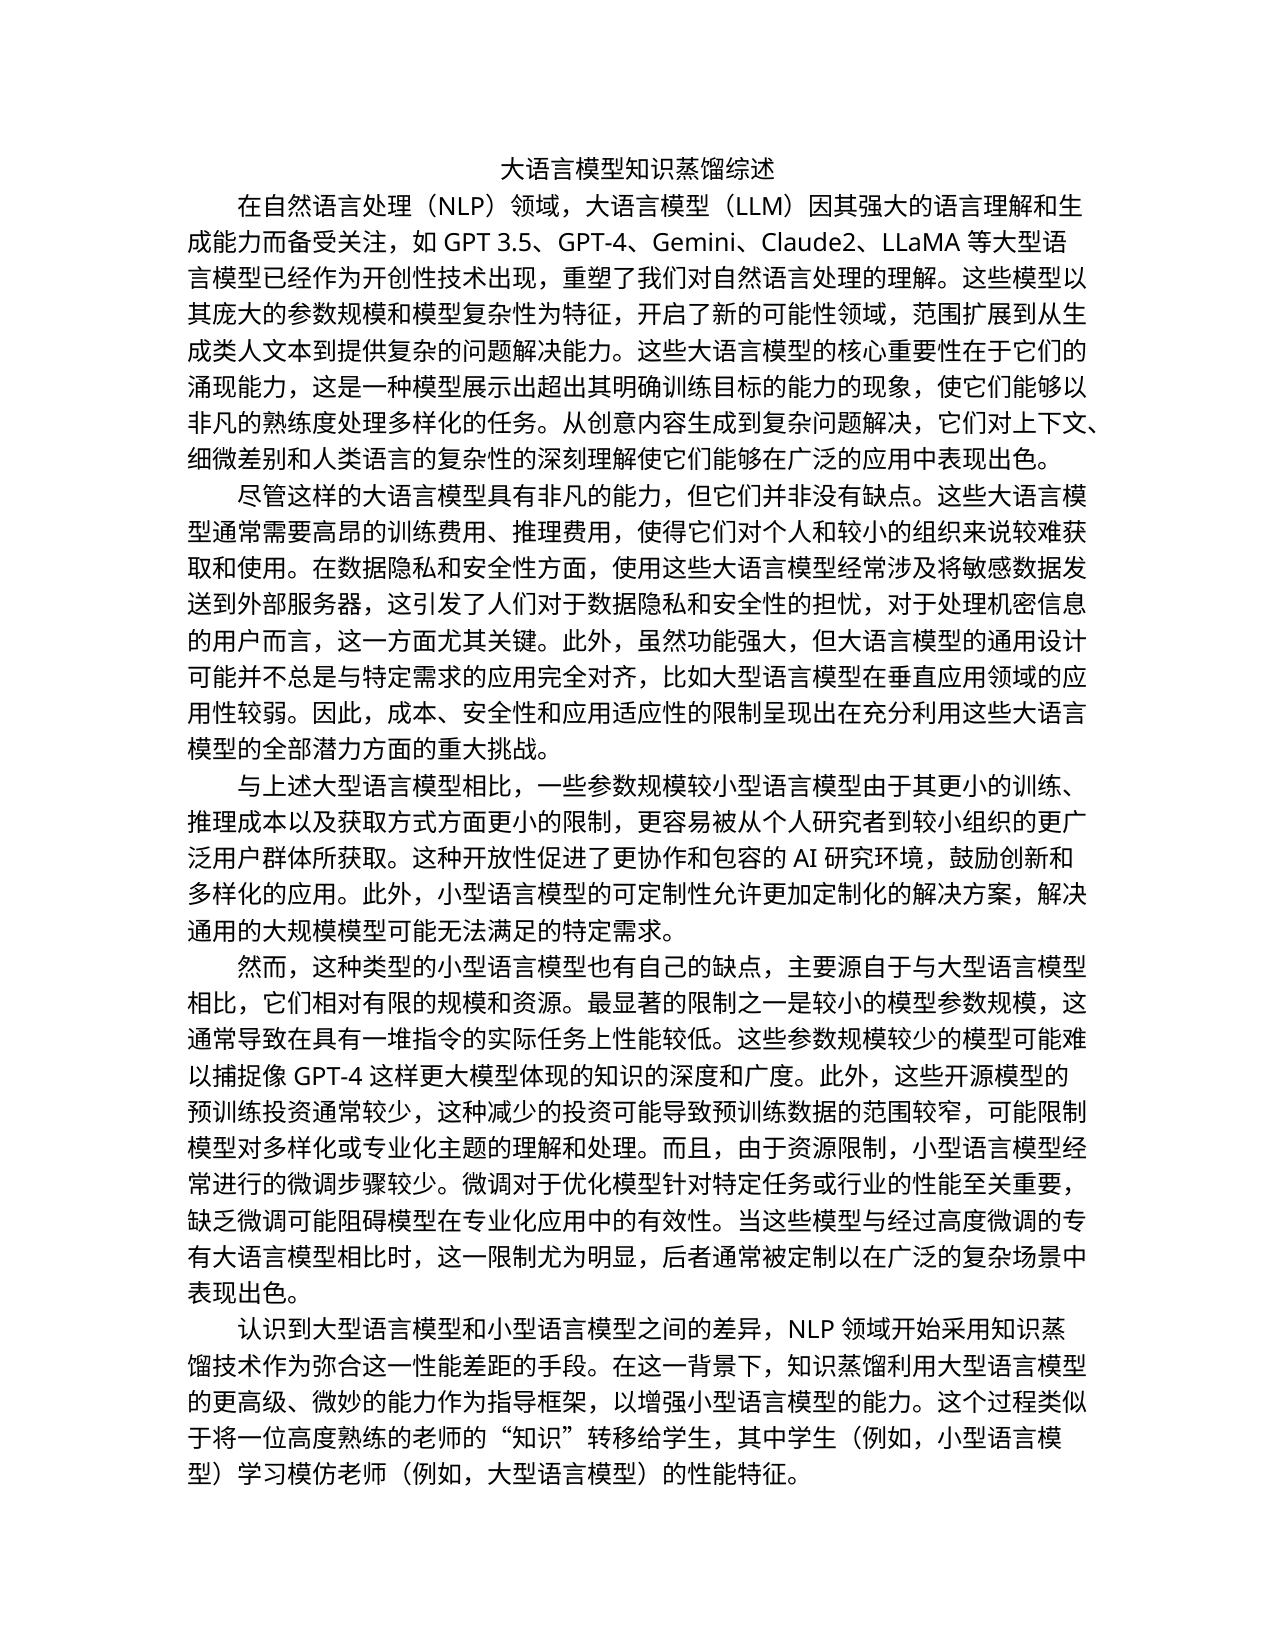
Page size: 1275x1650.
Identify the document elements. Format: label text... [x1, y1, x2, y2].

text 尽管这样的大语言模型具有非凡的能力，但它们并非没有缺点。这些大语言模型通常需要高昂的训练费用、推理费用，使得它们对个人和较小的组织来说较难获取和使用。在数据隐私和安全性方面，使用这些大语言模型经常涉及将敏感数据发送到外部服务器，这引发了人们对于数据隐私和安全性的担忧，对于处理机密信息的用户而言，这一方面尤其关键。此外，虽然功能强大，但大语言模型的通用设计可能并不总是与特定需求的应用完全对齐，比如大型语言模型在垂直应用领域的应用性较弱。因此，成本、安全性和应用适应性的限制呈现出在充分利用这些大语言模型的全部潜力方面的重大挑战。 [187, 476, 1087, 766]
text 然而，这种类型的小型语言模型也有自己的缺点，主要源自于与大型语言模型相比，它们相对有限的规模和资源。最显著的限制之一是较小的模型参数规模，这通常导致在具有一堆指令的实际任务上性能较低。这些参数规模较少的模型可能难以捕捉像 GPT-4 这样更大模型体现的知识的深度和广度。此外，这些开源模型的预训练投资通常较少，这种减少的投资可能导致预训练数据的范围较窄，可能限制模型对多样化或专业化主题的理解和处理。而且，由于资源限制，小型语言模型经常进行的微调步骤较少。微调对于优化模型针对特定任务或行业的性能至关重要，缺乏微调可能阻碍模型在专业化应用中的有效性。当这些模型与经过高度微调的专有大语言模型相比时，这一限制尤为明显，后者通常被定制以在广泛的复杂场景中表现出色。 [187, 947, 1087, 1310]
text 在自然语言处理（NLP）领域，大语言模型（LLM）因其强大的语言理解和生成能力而备受关注，如 GPT 3.5、GPT-4、Gemini、Claude2、LLaMA 等大型语言模型已经作为开创性技术出现，重塑了我们对自然语言处理的理解。这些模型以其庞大的参数规模和模型复杂性为特征，开启了新的可能性领域，范围扩展到从生成类人文本到提供复杂的问题解决能力。这些大语言模型的核心重要性在于它们的涌现能力，这是一种模型展示出超出其明确训练目标的能力的现象，使它们能够以非凡的熟练度处理多样化的任务。从创意内容生成到复杂问题解决，它们对上下文、细微差别和人类语言的复杂性的深刻理解使它们能够在广泛的应用中表现出色。 [187, 186, 1087, 476]
text 认识到大型语言模型和小型语言模型之间的差异，NLP 领域开始采用知识蒸馏技术作为弥合这一性能差距的手段。在这一背景下，知识蒸馏利用大型语言模型的更高级、微妙的能力作为指导框架，以增强小型语言模型的能力。这个过程类似于将一位高度熟练的老师的“知识”转移给学生，其中学生（例如，小型语言模型）学习模仿老师（例如，大型语言模型）的性能特征。 [187, 1310, 1087, 1491]
text 大语言模型知识蒸馏综述 [187, 150, 1087, 186]
text 与上述大型语言模型相比，一些参数规模较小型语言模型由于其更小的训练、推理成本以及获取方式方面更小的限制，更容易被从个人研究者到较小组织的更广泛用户群体所获取。这种开放性促进了更协作和包容的 AI 研究环境，鼓励创新和多样化的应用。此外，小型语言模型的可定制性允许更加定制化的解决方案，解决通用的大规模模型可能无法满足的特定需求。 [187, 766, 1087, 947]
